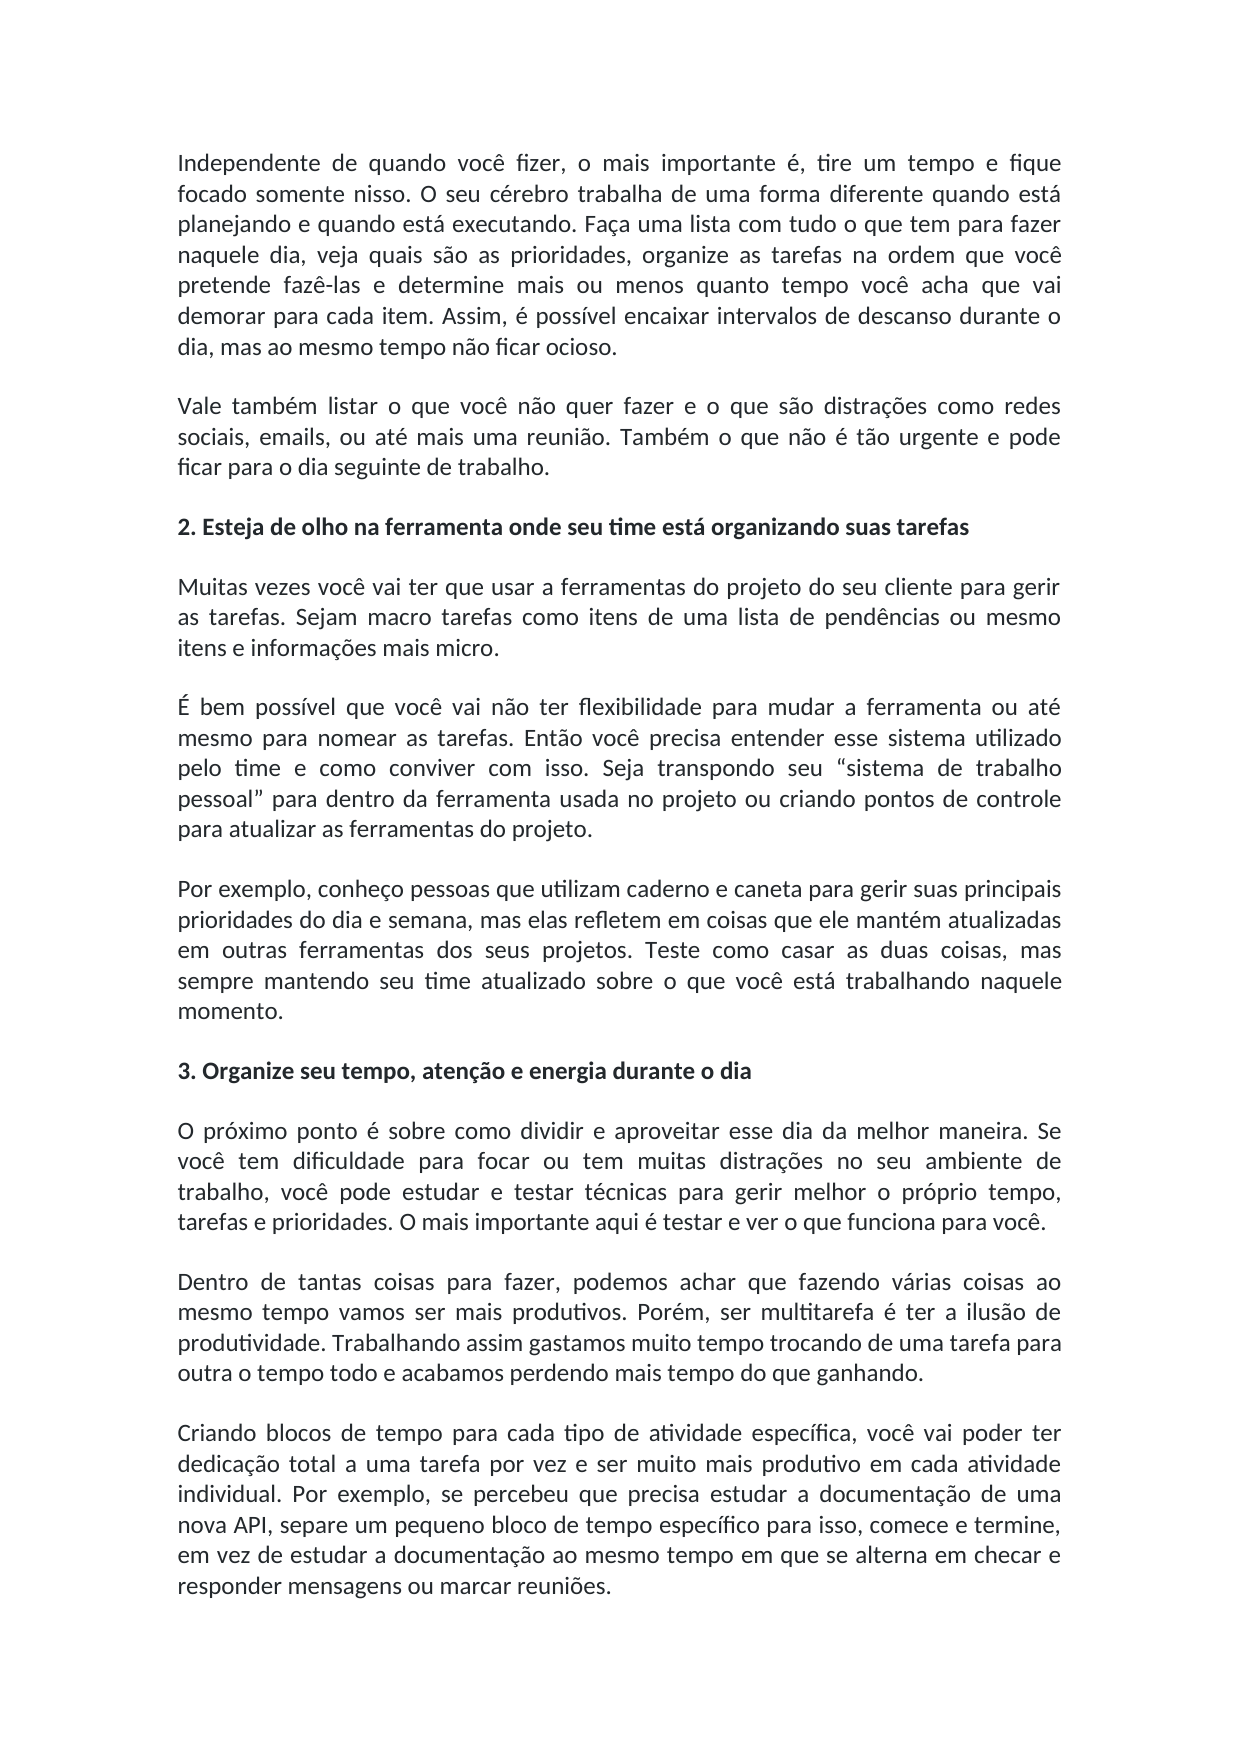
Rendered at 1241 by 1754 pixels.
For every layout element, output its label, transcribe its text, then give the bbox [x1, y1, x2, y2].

text Vale também listar o que você não quer fazer e o que são distrações como redes sociais, emails, ou até mais uma reunião. Também o que não é tão urgente e pode ficar para o dia seguinte de trabalho. [177, 390, 1063, 482]
text 3. Organize seu tempo, atenção e energia durante o dia [177, 1055, 1063, 1086]
text 2. Esteja de olho na ferramenta onde seu time está organizando suas tarefas [177, 511, 1063, 542]
text O próximo ponto é sobre como dividir e aproveitar esse dia da melhor maneira. Se você tem dificuldade para focar ou tem muitas distrações no seu ambiente de trabalho, você pode estudar e testar técnicas para gerir melhor o próprio tempo, tarefas e prioridades. O mais importante aqui é testar e ver o que funciona para você. [177, 1115, 1063, 1237]
text É bem possível que você vai não ter flexibilidade para mudar a ferramenta ou até mesmo para nomear as tarefas. Então você precisa entender esse sistema utilizado pelo time e como conviver com isso. Seja transpondo seu “sistema de trabalho pessoal” para dentro da ferramenta usada no projeto ou criando pontos de controle para atualizar as ferramentas do projeto. [177, 692, 1063, 844]
text Muitas vezes você vai ter que usar a ferramentas do projeto do seu cliente para gerir as tarefas. Sejam macro tarefas como itens de uma lista de pendências ou mesmo itens e informações mais micro. [177, 571, 1063, 662]
text Por exemplo, conheço pessoas que utilizam caderno e caneta para gerir suas principais prioridades do dia e semana, mas elas refletem em coisas que ele mantém atualizadas em outras ferramentas dos seus projetos. Teste como casar as duas coisas, mas sempre mantendo seu time atualizado sobre o que você está trabalhando naquele momento. [177, 873, 1063, 1026]
text Independente de quando você fizer, o mais importante é, tire um tempo e fique focado somente nisso. O seu cérebro trabalha de uma forma diferente quando está planejando e quando está executando. Faça uma lista com tudo o que tem para fazer naquele dia, veja quais são as prioridades, organize as tarefas na ordem que você pretende fazê-las e determine mais ou menos quanto tempo você acha que vai demorar para cada item. Assim, é possível encaixar intervalos de descanso durante o dia, mas ao mesmo tempo não ficar ocioso. [177, 148, 1063, 361]
text Dentro de tantas coisas para fazer, podemos achar que fazendo várias coisas ao mesmo tempo vamos ser mais produtivos. Porém, ser multitarefa é ter a ilusão de produtividade. Trabalhando assim gastamos muito tempo trocando de uma tarefa para outra o tempo todo e acabamos perdendo mais tempo do que ganhando. [177, 1266, 1063, 1388]
text Criando blocos de tempo para cada tipo de atividade específica, você vai poder ter dedicação total a uma tarefa por vez e ser muito mais produtivo em cada atividade individual. Por exemplo, se percebeu que precisa estudar a documentação de uma nova API, separe um pequeno bloco de tempo específico para isso, comece e termine, em vez de estudar a documentação ao mesmo tempo em que se alterna em checar e responder mensagens ou marcar reuniões. [177, 1417, 1063, 1600]
